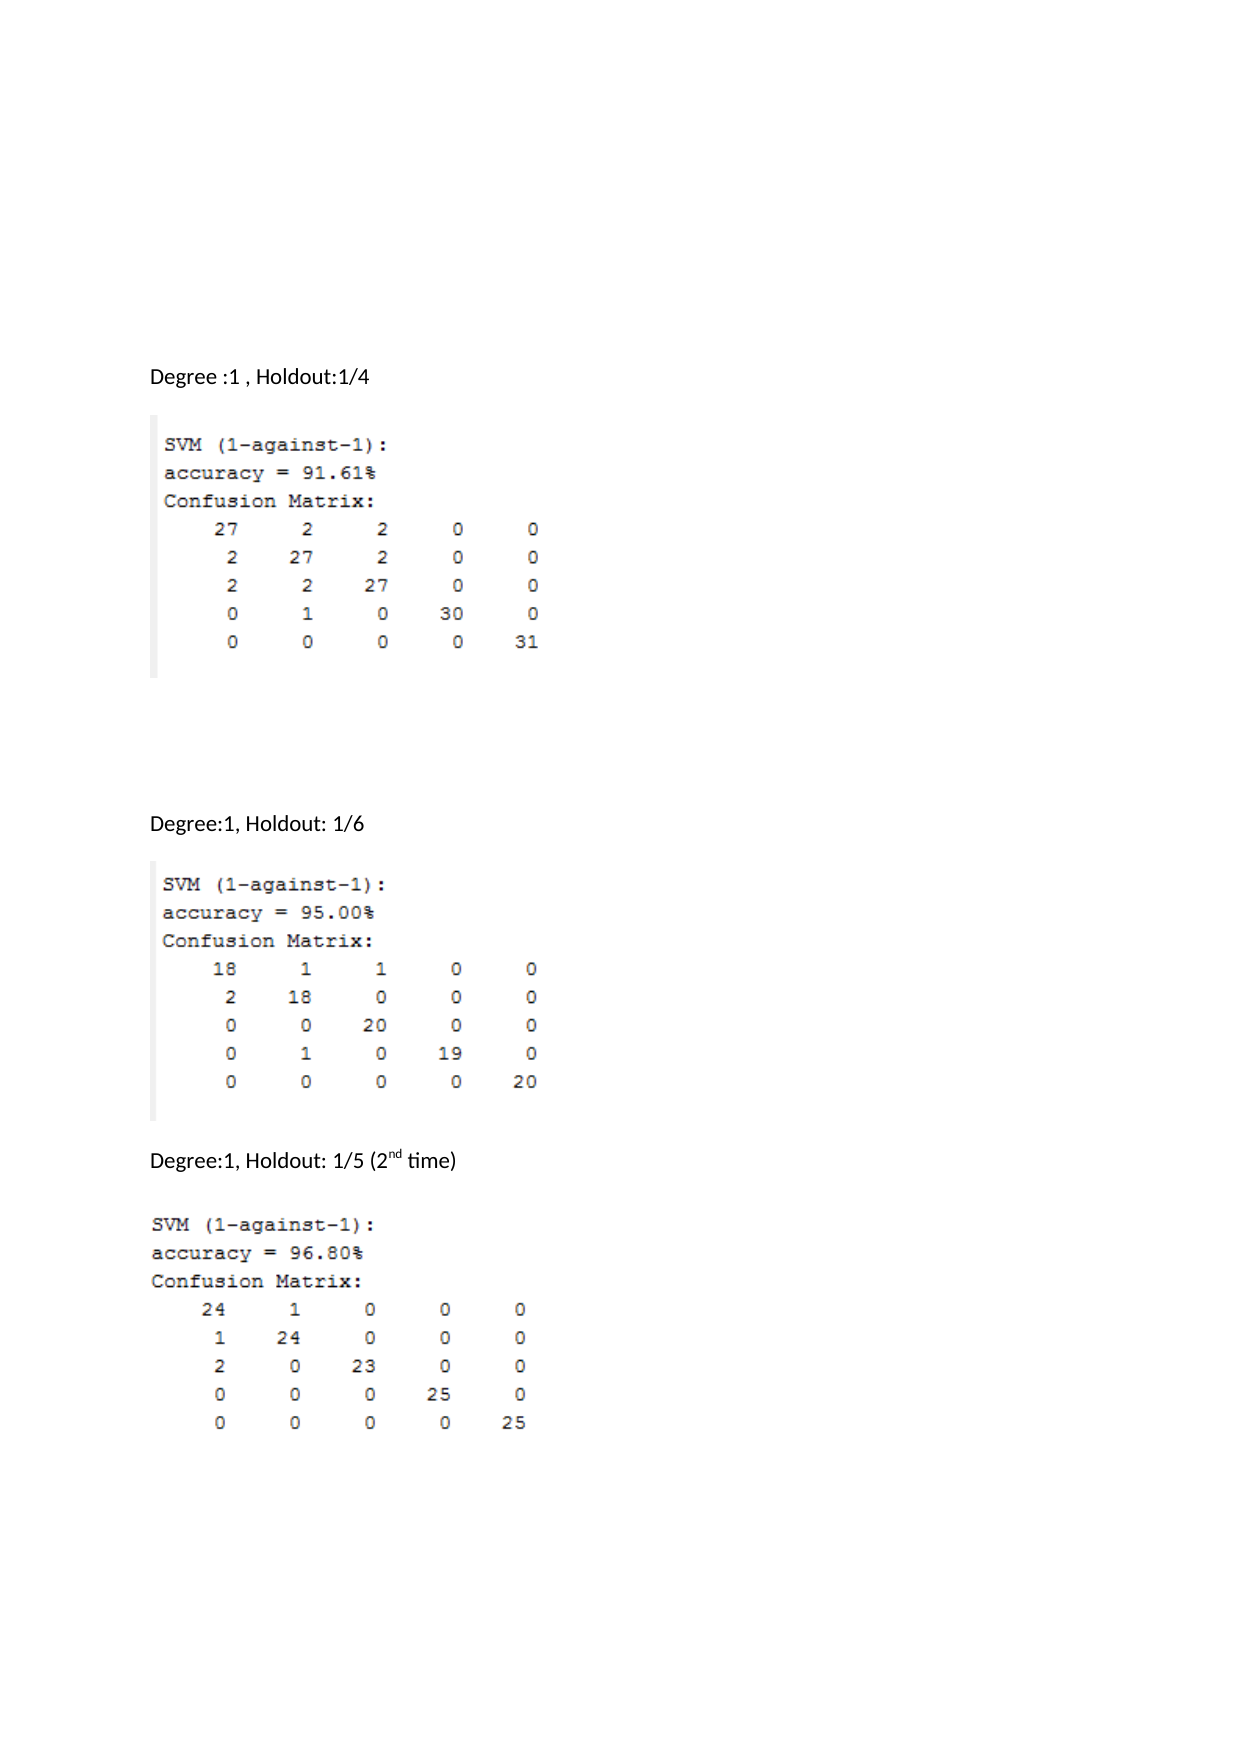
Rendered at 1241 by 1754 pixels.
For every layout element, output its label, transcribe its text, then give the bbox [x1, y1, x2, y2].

picture [150, 415, 671, 678]
picture [150, 861, 685, 1121]
text Degree :1 , Holdout:1/4 [150, 362, 1090, 390]
text Degree:1, Holdout: 1/5 (2nd time) [150, 1146, 1090, 1174]
picture [150, 1199, 608, 1448]
text Degree:1, Holdout: 1/6 [150, 809, 1090, 837]
